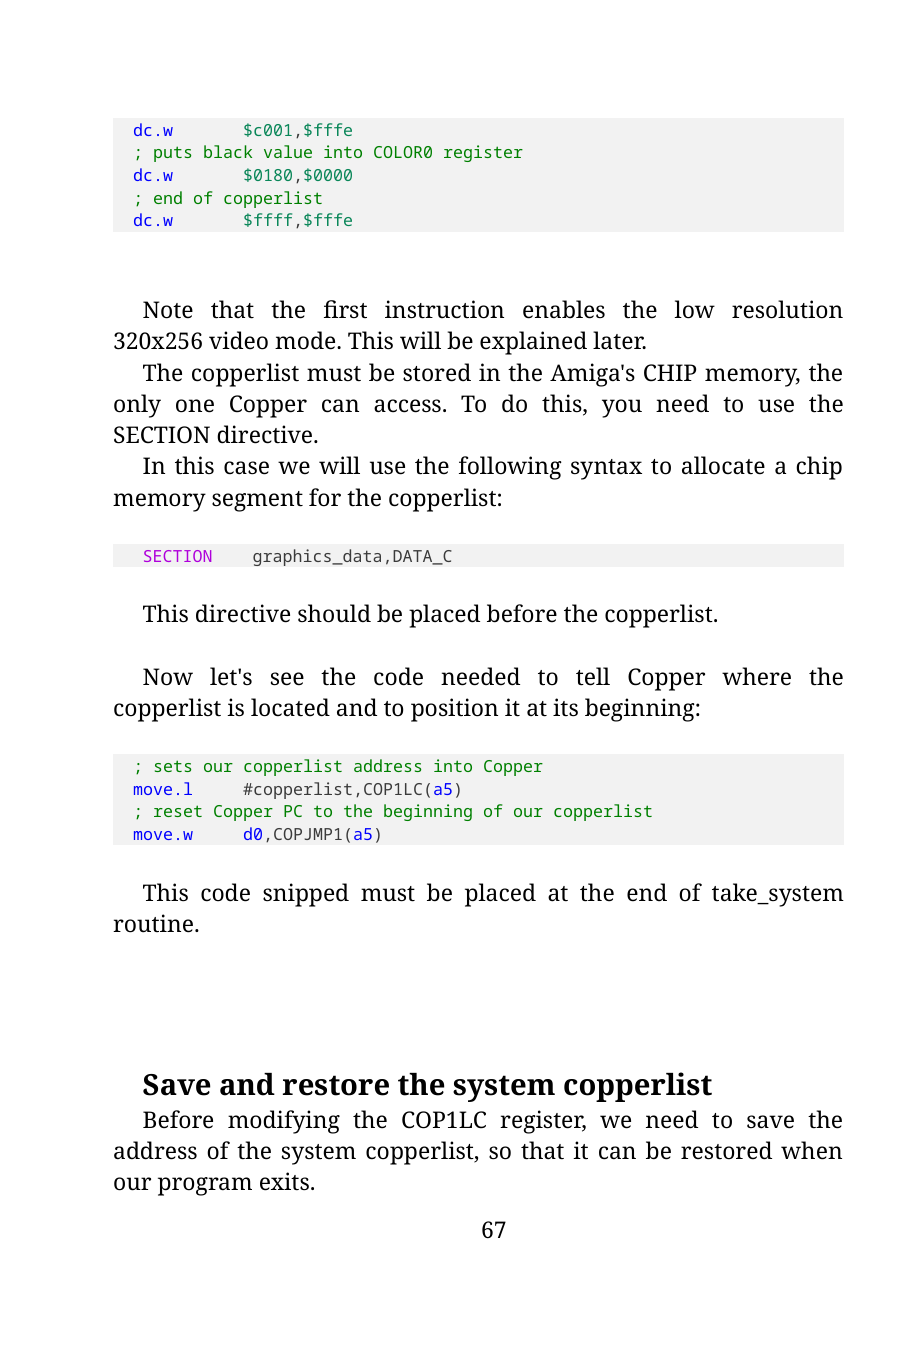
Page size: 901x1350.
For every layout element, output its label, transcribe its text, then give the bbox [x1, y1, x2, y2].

text Now let's see the code needed to tell Copper where the copperlist is located and to position it at its beginning: [113, 661, 844, 723]
subtitle Save and restore the system copperlist [113, 1064, 844, 1104]
text ; puts black value into COLOR0 register [113, 141, 844, 163]
text SECTION graphics_data,DATA_C [113, 544, 844, 567]
text ; end of copperlist [113, 186, 844, 209]
text move.l #copperlist,COP1LC(a5) [113, 777, 844, 800]
text Note that the first instruction enables the low resolution 320x256 video mode. This will be explained later. [113, 294, 844, 357]
text The copperlist must be stored in the Amiga's CHIP memory, the only one Copper can access. To do this, you need to use the SECTION directive. [113, 357, 844, 450]
text ; sets our copperlist address into Copper [113, 754, 844, 777]
text dc.w $0180,$0000 [113, 163, 844, 186]
text In this case we will use the following syntax to allocate a chip memory segment for the copperlist: [113, 450, 844, 513]
text move.w d0,COPJMP1(a5) [113, 822, 844, 845]
text ; reset Copper PC to the beginning of our copperlist [113, 800, 844, 822]
text This directive should be placed before the copperlist. [113, 598, 844, 629]
text Before modifying the COP1LC register, we need to save the address of the system copperlist, so that it can be restored when our program exits. [113, 1104, 844, 1197]
text dc.w $ffff,$fffe [113, 209, 844, 232]
text dc.w $c001,$fffe [113, 118, 844, 141]
text This code snipped must be placed at the end of take_system routine. [113, 876, 844, 939]
